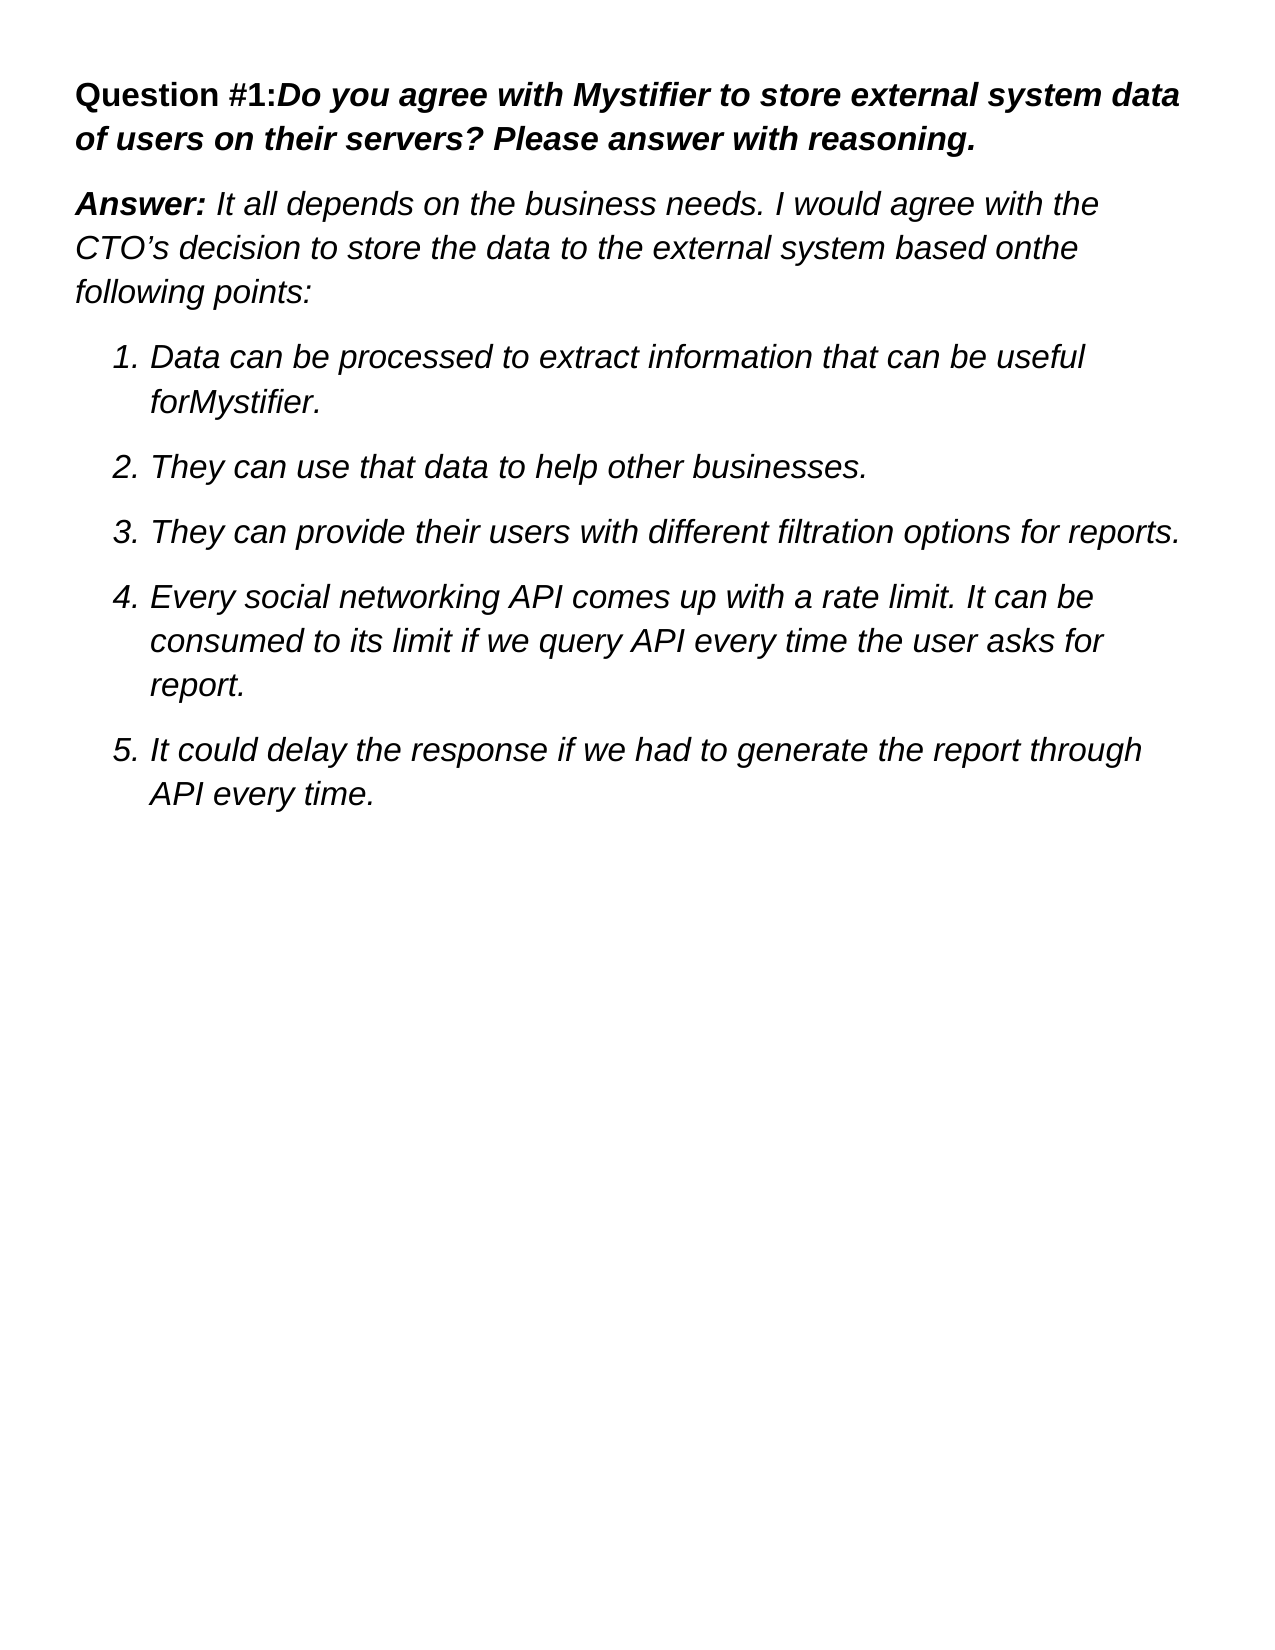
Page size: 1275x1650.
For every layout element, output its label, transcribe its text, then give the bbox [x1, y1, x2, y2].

text Answer: It all depends on the business needs. I would agree with the CTO’s decision to store the data to the external system based onthe following points: [75, 184, 1200, 311]
list Every social networking API comes up with a rate limit. It can be consumed to its limit if we query API every time the user asks for report. [112, 577, 1200, 703]
list It could delay the response if we had to generate the report through API every time. [112, 730, 1200, 813]
list They can provide their users with different filtration options for reports. [112, 512, 1200, 550]
text Question #1:Do you agree with Mystifier to store external system data of users on their servers? Please answer with reasoning. [75, 75, 1200, 158]
list Data can be processed to extract information that can be useful forMystifier. [112, 337, 1200, 420]
list They can use that data to help other businesses. [112, 447, 1200, 485]
